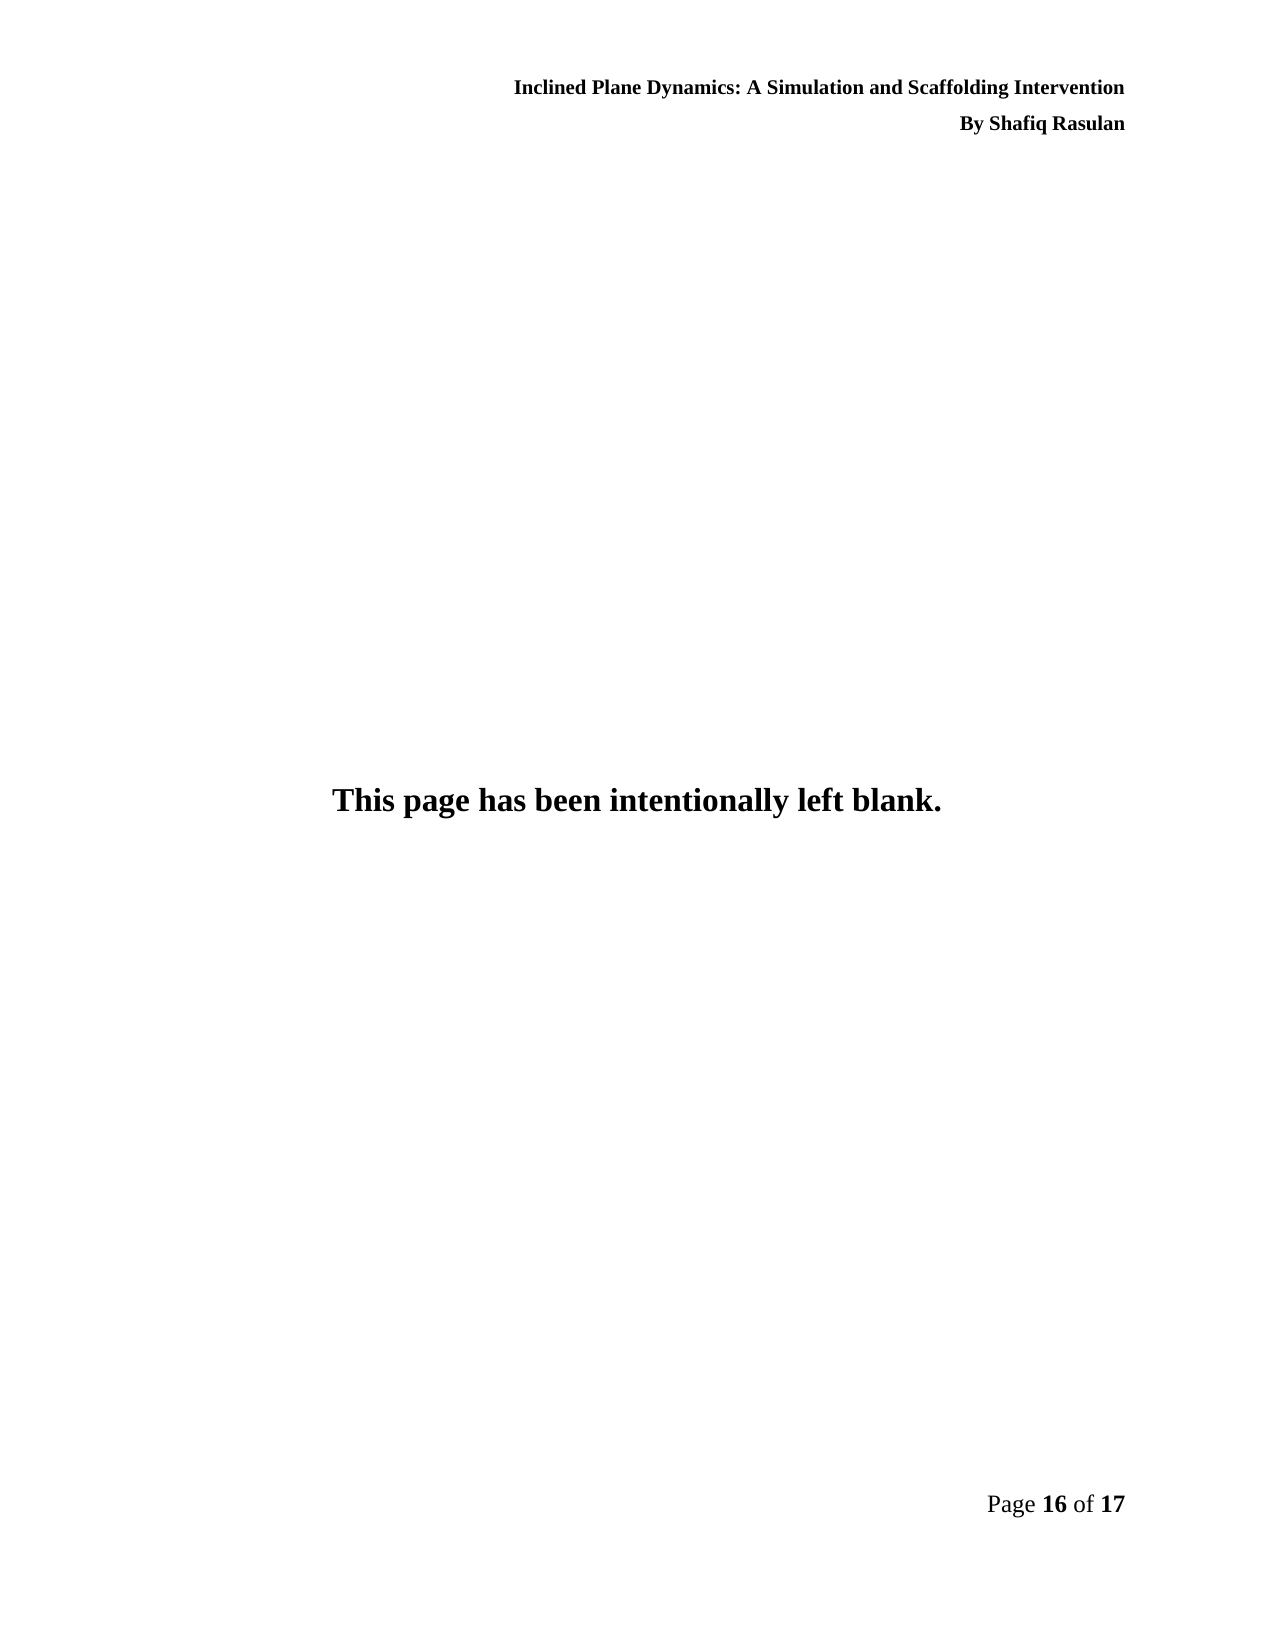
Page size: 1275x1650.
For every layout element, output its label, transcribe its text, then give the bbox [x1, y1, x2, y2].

table_header This page has been intentionally left blank. [150, 150, 1124, 1463]
